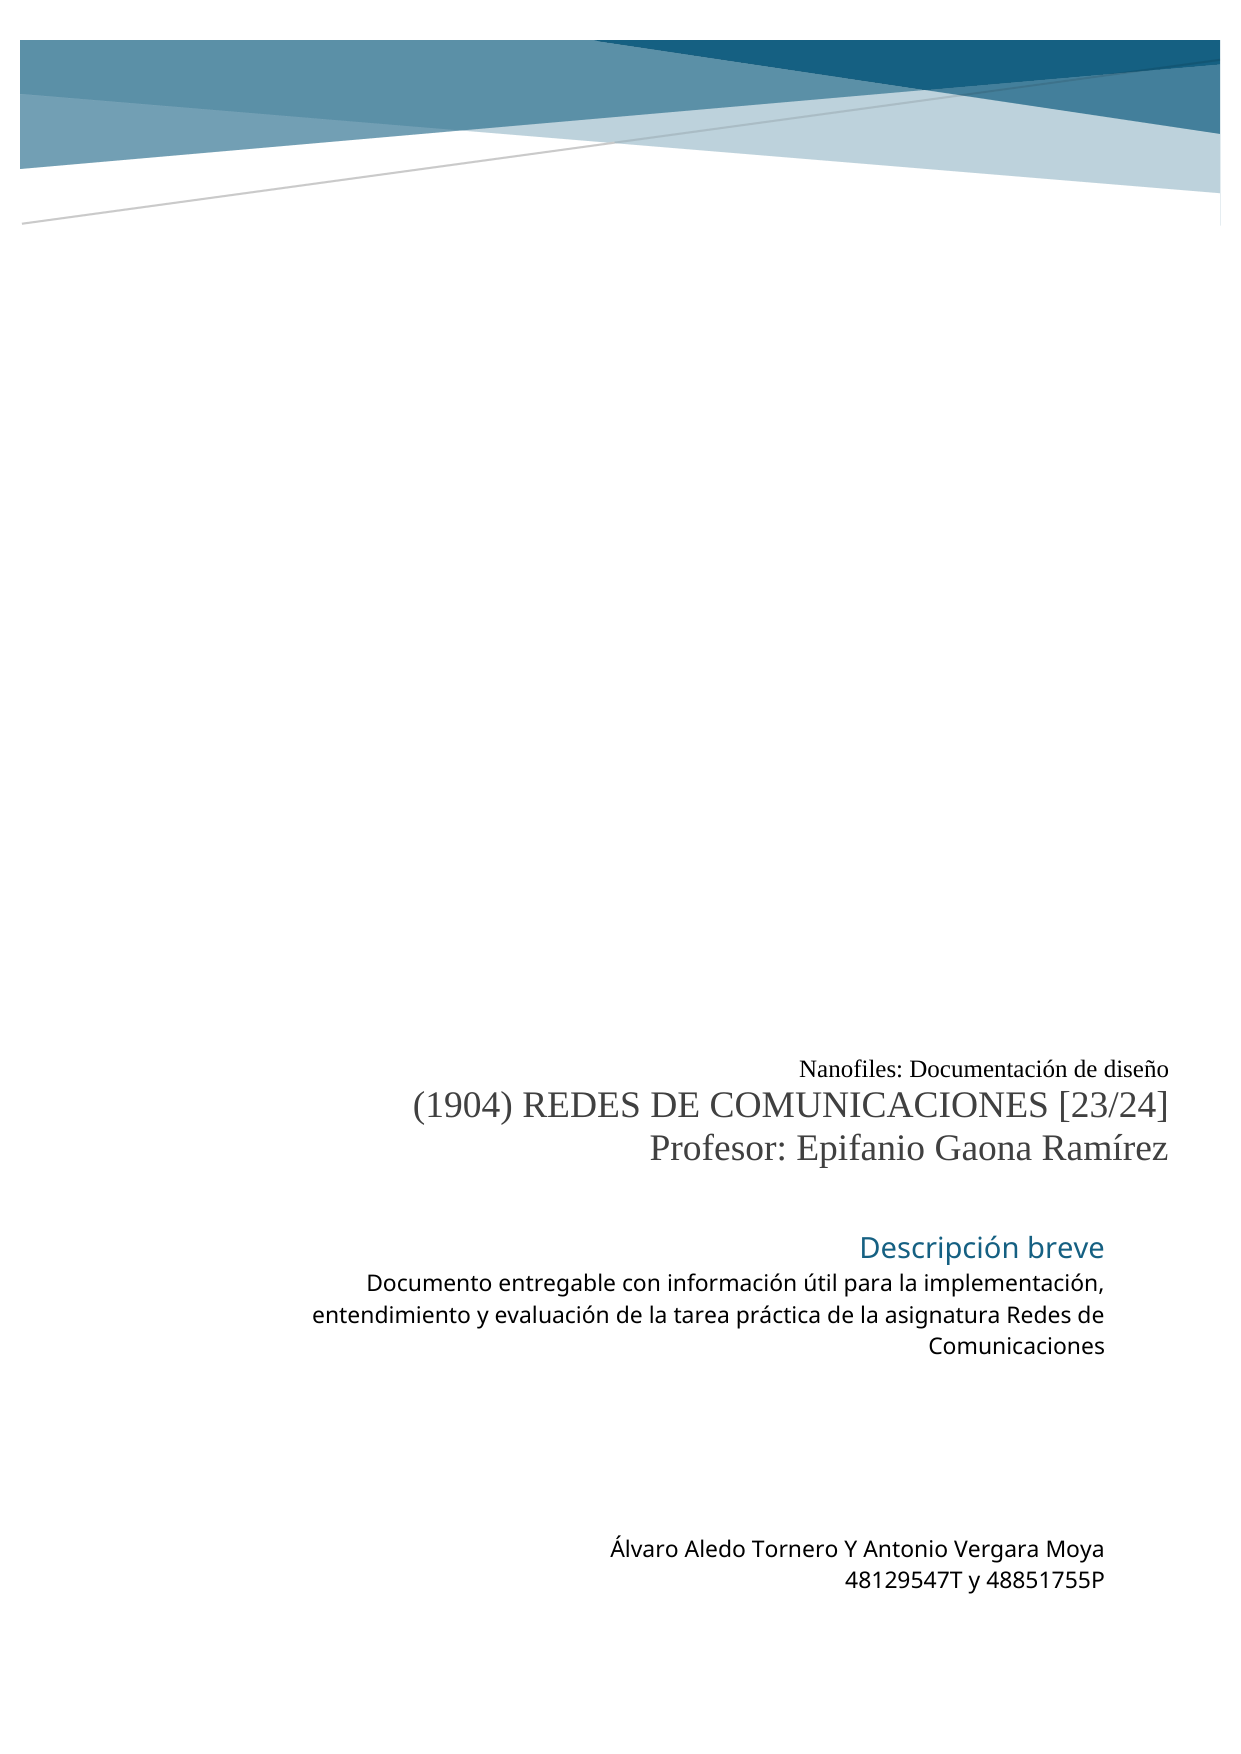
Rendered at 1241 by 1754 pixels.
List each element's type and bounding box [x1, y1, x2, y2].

picture [20, 40, 1221, 240]
